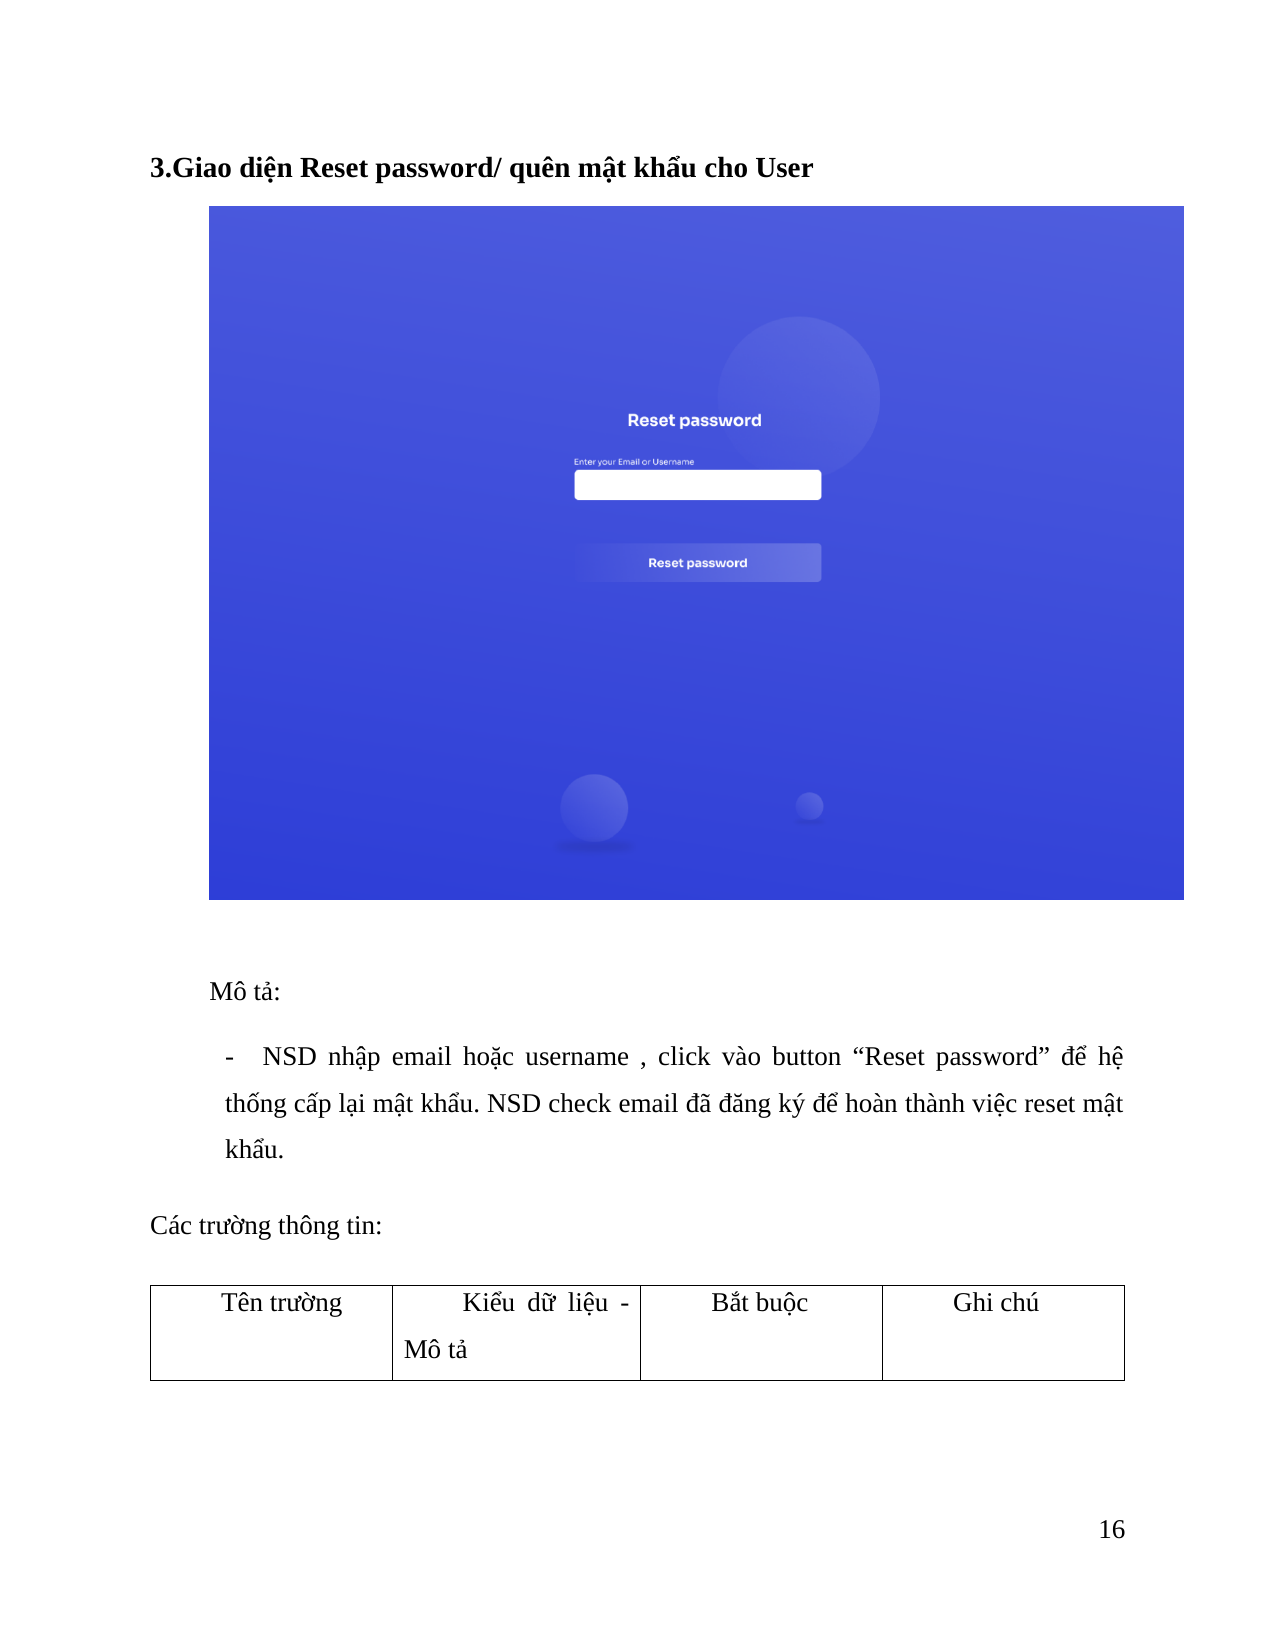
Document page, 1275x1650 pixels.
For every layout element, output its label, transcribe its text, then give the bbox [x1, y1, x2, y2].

table_header Tên trường [151, 1286, 392, 1380]
table_header Bắt buộc [641, 1286, 882, 1380]
table_header Ghi chú [883, 1286, 1124, 1380]
text Các trường thông tin: [150, 1209, 1125, 1241]
table_header Kiểu dữ liệu - Mô tả [393, 1286, 640, 1380]
text Mô tả: [150, 975, 1125, 1007]
subtitle 3.Giao diện Reset password/ quên mật khẩu cho User [150, 150, 1125, 183]
list NSD nhập email hoặc username , click vào button “Reset password” để hệ thống cấp lại mật khẩu. NSD check email đã đăng ký để hoàn thành việc reset mật khẩu. [225, 1040, 1125, 1165]
picture [209, 206, 1184, 900]
